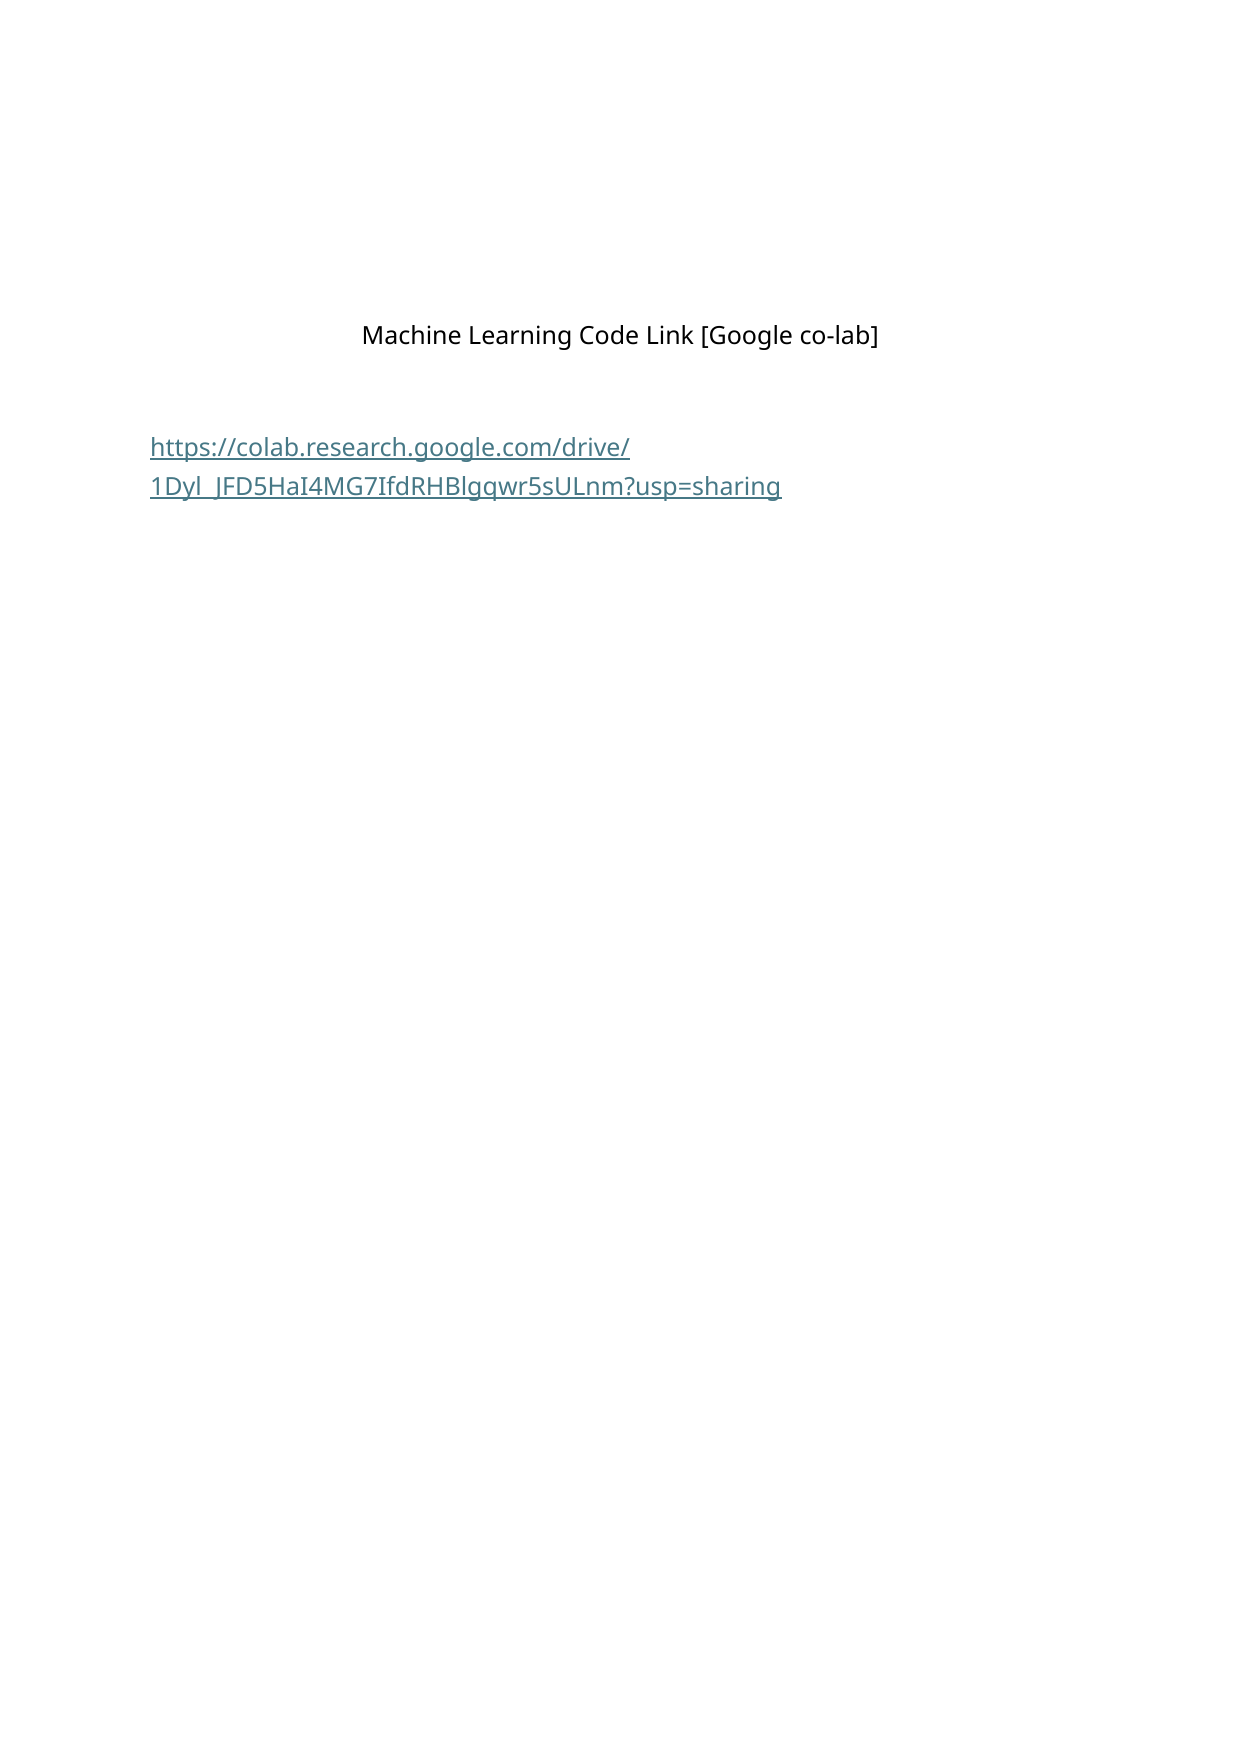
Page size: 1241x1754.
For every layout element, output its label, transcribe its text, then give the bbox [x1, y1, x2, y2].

text https://colab.research.google.com/drive/1Dyl_JFD5HaI4MG7IfdRHBlgqwr5sULnm?usp=sharing [150, 429, 1090, 502]
text Machine Learning Code Link [Google co-lab] [150, 317, 1090, 352]
